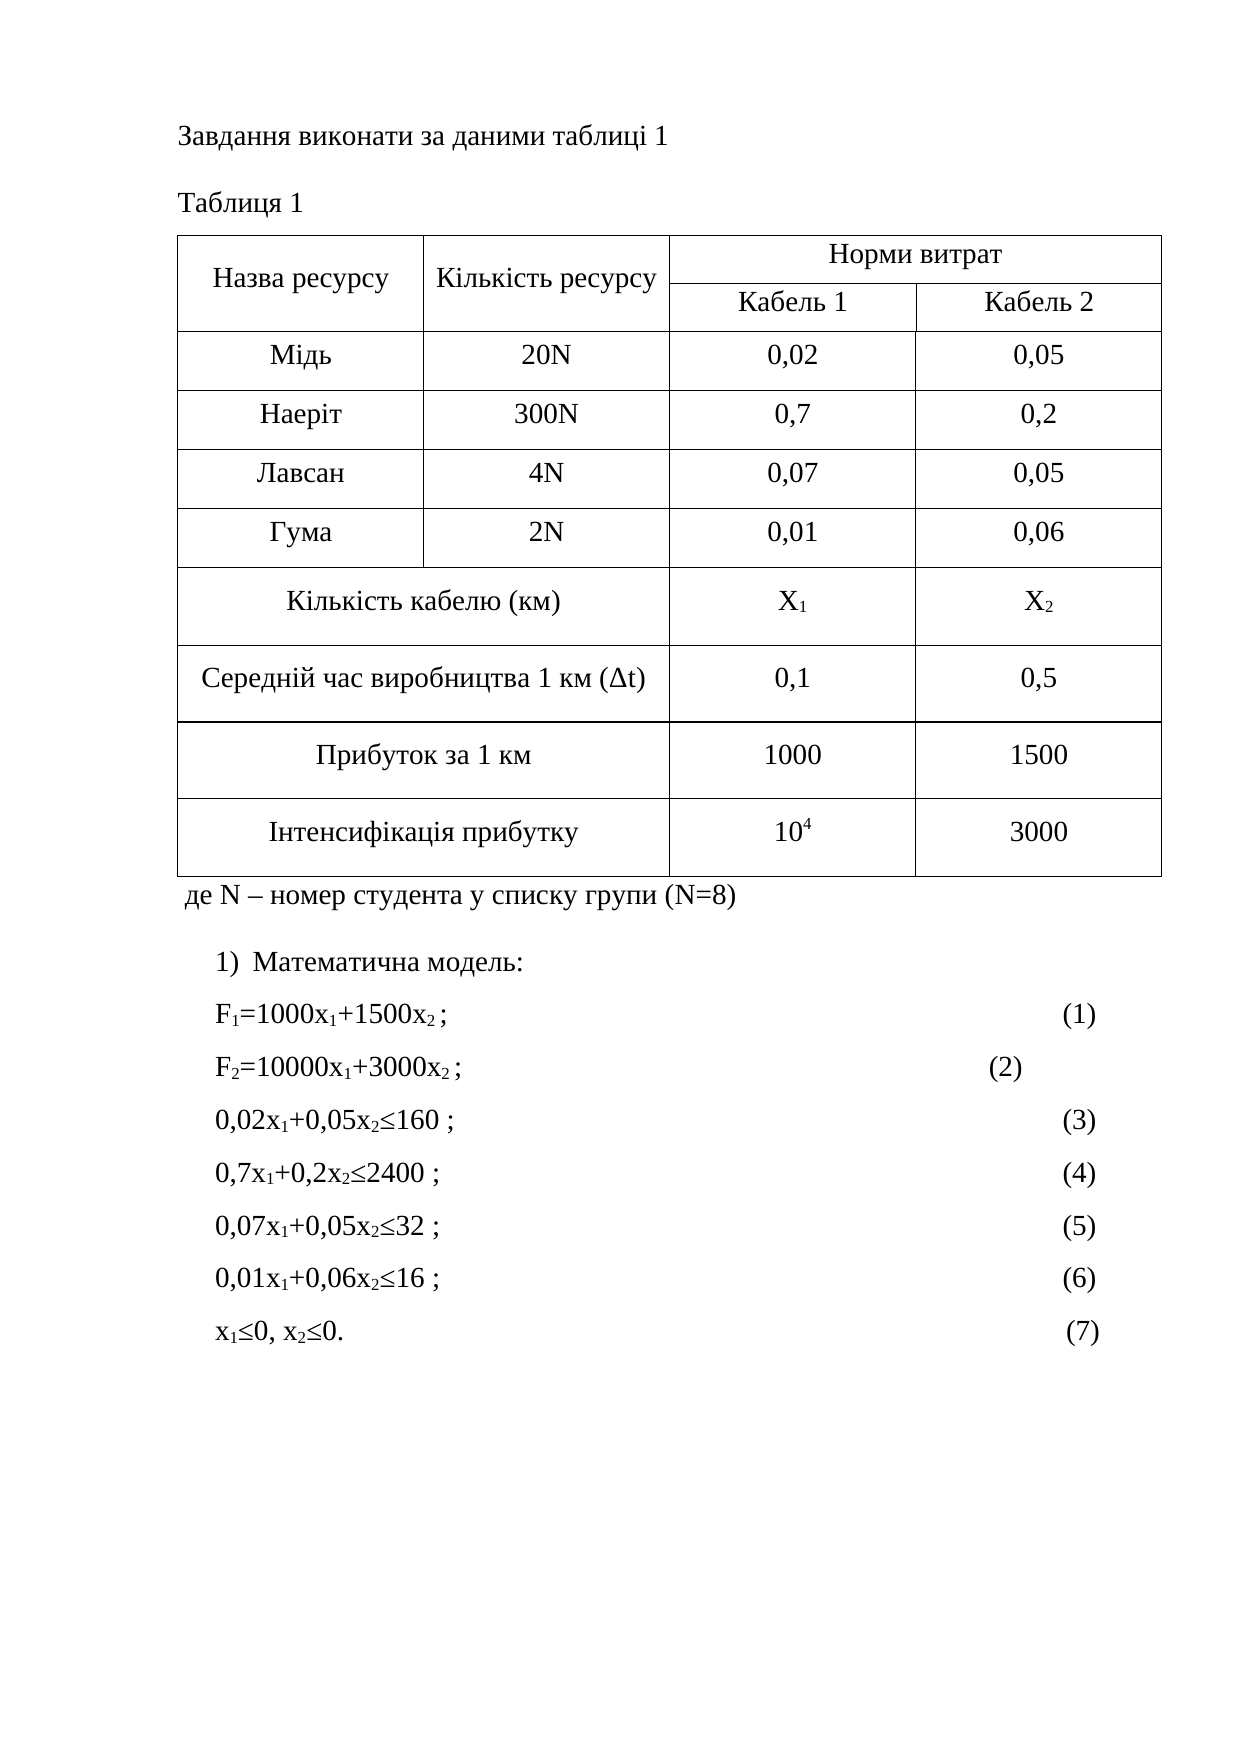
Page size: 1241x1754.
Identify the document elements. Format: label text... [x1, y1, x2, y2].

text Завдання виконати за даними таблиці 1 [177, 118, 1152, 152]
table_cell 0,5 [916, 646, 1161, 721]
table_cell 4N [424, 450, 669, 508]
table_cell Х1 [670, 568, 915, 645]
table_cell 300N [424, 391, 669, 449]
text 0,07x1+0,05x2≤32 ; (5) [215, 1208, 1152, 1241]
text Таблиця 1 [177, 185, 1152, 219]
table_cell Гума [178, 509, 423, 567]
table_cell 0,05 [916, 450, 1161, 508]
table_cell 0,7 [670, 391, 915, 449]
text F1=1000x1+1500x2 ; (1) [215, 997, 1152, 1030]
text 0,01x1+0,06x2≤16 ; (6) [215, 1261, 1152, 1294]
table_cell 3000 [916, 799, 1161, 876]
table_cell 2N [424, 509, 669, 567]
table_header Кількість ресурсу [424, 236, 669, 331]
table_cell 1000 [670, 723, 915, 798]
table_cell Кабель 1 [670, 284, 916, 331]
text F2=10000x1+3000x2 ; (2) [215, 1049, 1152, 1083]
table_cell 0,06 [916, 509, 1161, 567]
table_cell Х2 [916, 568, 1161, 645]
table_cell Кількість кабелю (км) [178, 568, 669, 645]
text де N – номер студента у списку групи (N=8) [177, 877, 1152, 910]
table_cell 0,2 [916, 391, 1161, 449]
table_cell Кабель 2 [917, 284, 1161, 331]
table_cell 0,01 [670, 509, 915, 567]
table_header Норми витрат [670, 236, 1161, 283]
table_header Назва ресурсу [178, 236, 423, 331]
table_cell Лавсан [178, 450, 423, 508]
list Математична модель: [215, 944, 1152, 977]
table_cell 0,02 [670, 332, 915, 390]
table_cell Прибуток за 1 км [178, 723, 669, 798]
table_cell Наеріт [178, 391, 423, 449]
text 0,7x1+0,2x2≤2400 ; (4) [215, 1155, 1152, 1188]
table_cell 20N [424, 332, 669, 390]
table_cell 0,07 [670, 450, 915, 508]
text 0,02x1+0,05x2≤160 ; (3) [215, 1102, 1152, 1136]
table_cell 0,1 [670, 646, 915, 721]
table_cell Середній час виробництва 1 км (Δt) [178, 646, 669, 721]
table_cell Інтенсифікація прибутку [178, 799, 669, 876]
table_cell 1500 [916, 723, 1161, 798]
table_cell 0,05 [916, 332, 1161, 390]
text x1≤0, x2≤0. (7) [215, 1313, 1152, 1347]
table_cell 104 [670, 799, 915, 876]
table_cell Мідь [178, 332, 423, 390]
